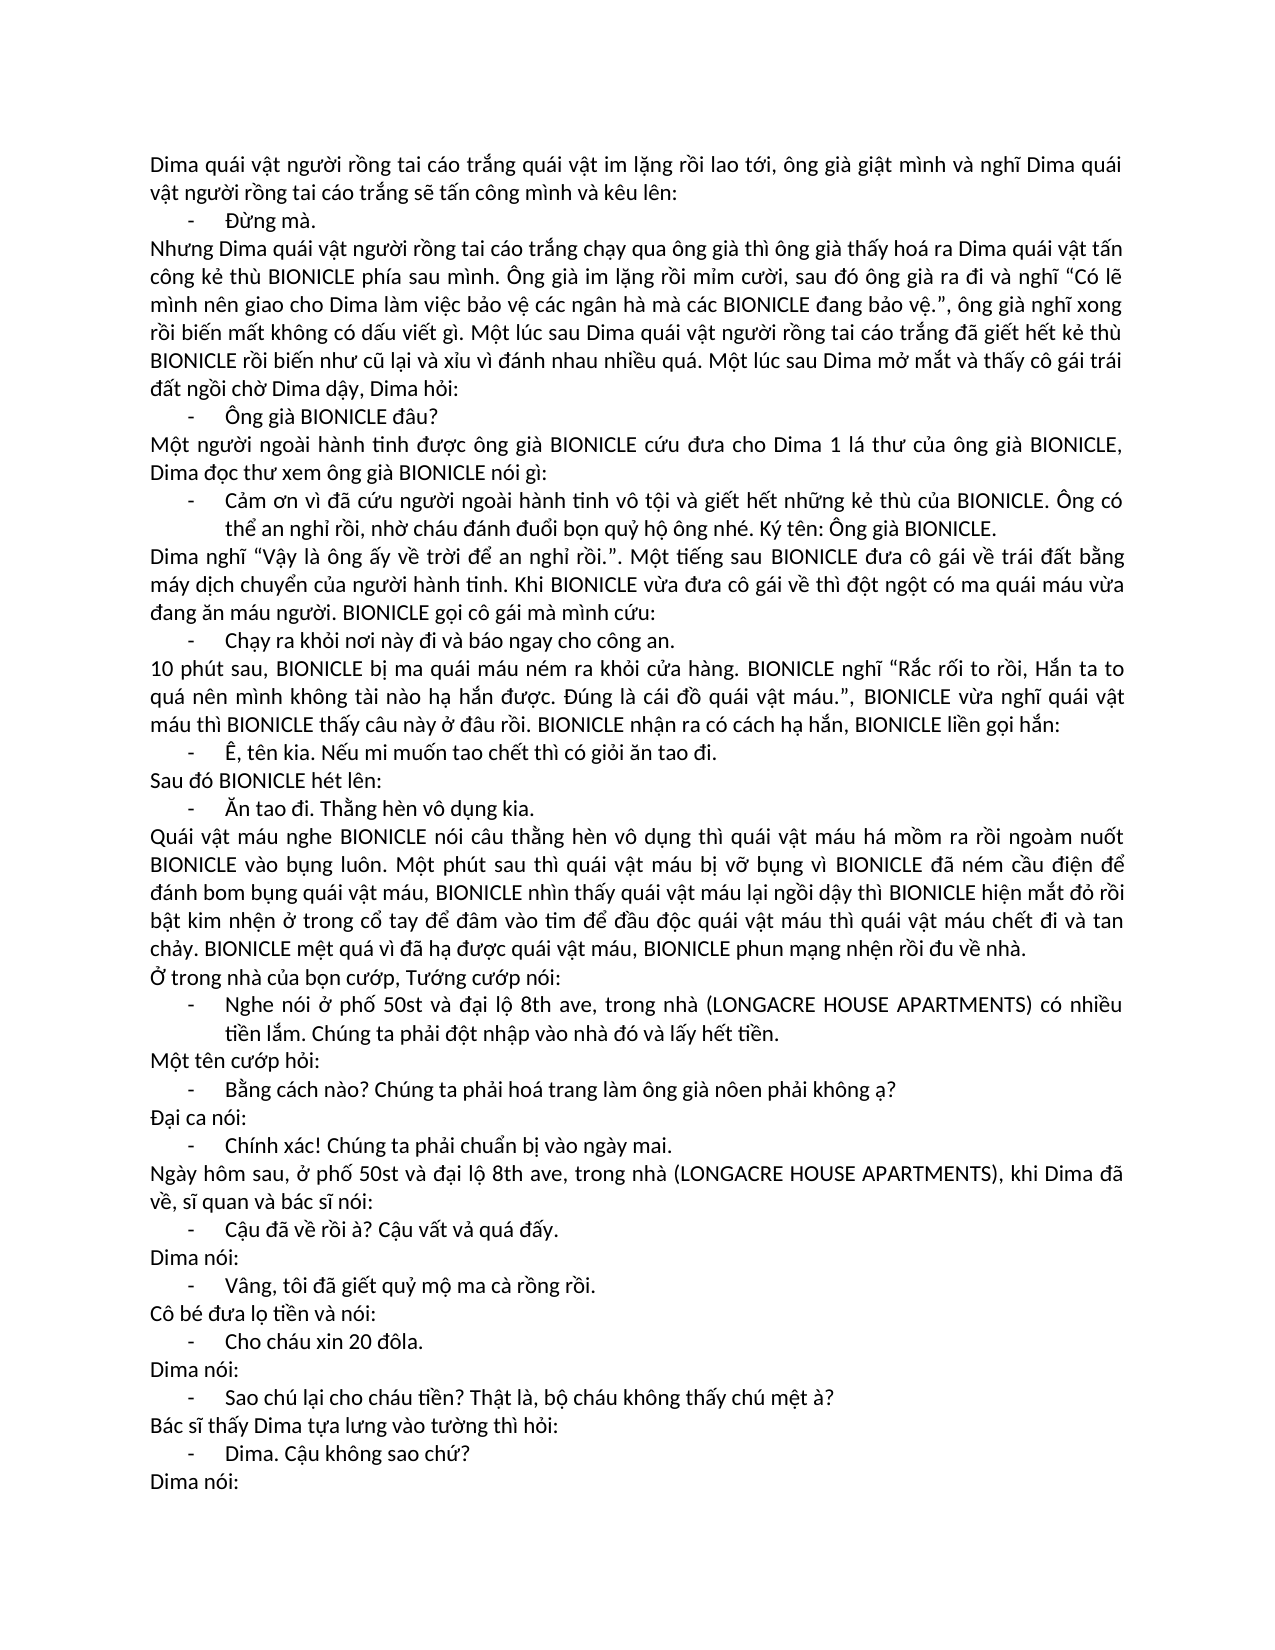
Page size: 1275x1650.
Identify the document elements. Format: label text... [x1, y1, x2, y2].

list Chính xác! Chúng ta phải chuẩn bị vào ngày mai. [187, 1131, 1125, 1159]
list Cảm ơn vì đã cứu người ngoài hành tinh vô tội và giết hết những kẻ thù của BIONICLE. Ông có thể an nghỉ rồi, nhờ cháu đánh đuổi bọn quỷ hộ ông nhé. Ký tên: Ông già BIONICLE. [187, 486, 1125, 542]
text Ở trong nhà của bọn cướp, Tướng cướp nói: [150, 963, 1125, 991]
list Sao chú lại cho cháu tiền? Thật là, bộ cháu không thấy chú mệt à? [187, 1383, 1125, 1411]
text Dima nói: [150, 1467, 1125, 1495]
text Quái vật máu nghe BIONICLE nói câu thằng hèn vô dụng thì quái vật máu há mồm ra rồi ngoàm nuốt BIONICLE vào bụng luôn. Một phút sau thì quái vật máu bị vỡ bụng vì BIONICLE đã ném cầu điện để đánh bom bụng quái vật máu, BIONICLE nhìn thấy quái vật máu lại ngồi dậy thì BIONICLE hiện mắt đỏ rồi bật kim nhện ở trong cổ tay để đâm vào tim để đầu độc quái vật máu thì quái vật máu chết đi và tan chảy. BIONICLE mệt quá vì đã hạ được quái vật máu, BIONICLE phun mạng nhện rồi đu về nhà. [150, 822, 1125, 963]
text Một người ngoài hành tinh được ông già BIONICLE cứu đưa cho Dima 1 lá thư của ông già BIONICLE, Dima đọc thư xem ông già BIONICLE nói gì: [150, 430, 1125, 486]
list Bằng cách nào? Chúng ta phải hoá trang làm ông già nôen phải không ạ? [187, 1075, 1125, 1103]
text Ngày hôm sau, ở phố 50st và đại lộ 8th ave, trong nhà (LONGACRE HOUSE APARTMENTS), khi Dima đã về, sĩ quan và bác sĩ nói: [150, 1159, 1125, 1215]
text 10 phút sau, BIONICLE bị ma quái máu ném ra khỏi cửa hàng. BIONICLE nghĩ “Rắc rối to rồi, Hắn ta to quá nên mình không tài nào hạ hắn được. Đúng là cái đồ quái vật máu.”, BIONICLE vừa nghĩ quái vật máu thì BIONICLE thấy câu này ở đâu rồi. BIONICLE nhận ra có cách hạ hắn, BIONICLE liền gọi hắn: [150, 654, 1125, 738]
text Nhưng Dima quái vật người rồng tai cáo trắng chạy qua ông già thì ông già thấy hoá ra Dima quái vật tấn công kẻ thù BIONICLE phía sau mình. Ông già im lặng rồi mỉm cười, sau đó ông già ra đi và nghĩ “Có lẽ mình nên giao cho Dima làm việc bảo vệ các ngân hà mà các BIONICLE đang bảo vệ.”, ông già nghĩ xong rồi biến mất không có dấu viết gì. Một lúc sau Dima quái vật người rồng tai cáo trắng đã giết hết kẻ thù BIONICLE rồi biến như cũ lại và xỉu vì đánh nhau nhiều quá. Một lúc sau Dima mở mắt và thấy cô gái trái đất ngồi chờ Dima dậy, Dima hỏi: [150, 234, 1125, 402]
text Sau đó BIONICLE hét lên: [150, 766, 1125, 794]
list Ăn tao đi. Thằng hèn vô dụng kia. [187, 794, 1125, 822]
text Một tên cướp hỏi: [150, 1047, 1125, 1075]
list Dima. Cậu không sao chứ? [187, 1439, 1125, 1467]
text Dima nói: [150, 1243, 1125, 1271]
text Dima nói: [150, 1355, 1125, 1383]
text Cô bé đưa lọ tiền và nói: [150, 1299, 1125, 1327]
text Dima nghĩ “Vậy là ông ấy về trời để an nghỉ rồi.”. Một tiếng sau BIONICLE đưa cô gái về trái đất bằng máy dịch chuyển của người hành tinh. Khi BIONICLE vừa đưa cô gái về thì đột ngột có ma quái máu vừa đang ăn máu người. BIONICLE gọi cô gái mà mình cứu: [150, 542, 1125, 626]
list Cậu đã về rồi à? Cậu vất vả quá đấy. [187, 1215, 1125, 1243]
text Bác sĩ thấy Dima tựa lưng vào tường thì hỏi: [150, 1411, 1125, 1439]
text Dima quái vật người rồng tai cáo trắng quái vật im lặng rồi lao tới, ông già giật mình và nghĩ Dima quái vật người rồng tai cáo trắng sẽ tấn công mình và kêu lên: [150, 150, 1125, 206]
list Vâng, tôi đã giết quỷ mộ ma cà rồng rồi. [187, 1271, 1125, 1299]
list Ông già BIONICLE đâu? [187, 402, 1125, 430]
list Chạy ra khỏi nơi này đi và báo ngay cho công an. [187, 626, 1125, 654]
list Ê, tên kia. Nếu mi muốn tao chết thì có giỏi ăn tao đi. [187, 738, 1125, 766]
list Cho cháu xin 20 đôla. [187, 1327, 1125, 1355]
list Đừng mà. [187, 206, 1125, 234]
text Đại ca nói: [150, 1103, 1125, 1131]
list Nghe nói ở phố 50st và đại lộ 8th ave, trong nhà (LONGACRE HOUSE APARTMENTS) có nhiều tiền lắm. Chúng ta phải đột nhập vào nhà đó và lấy hết tiền. [187, 991, 1125, 1047]
